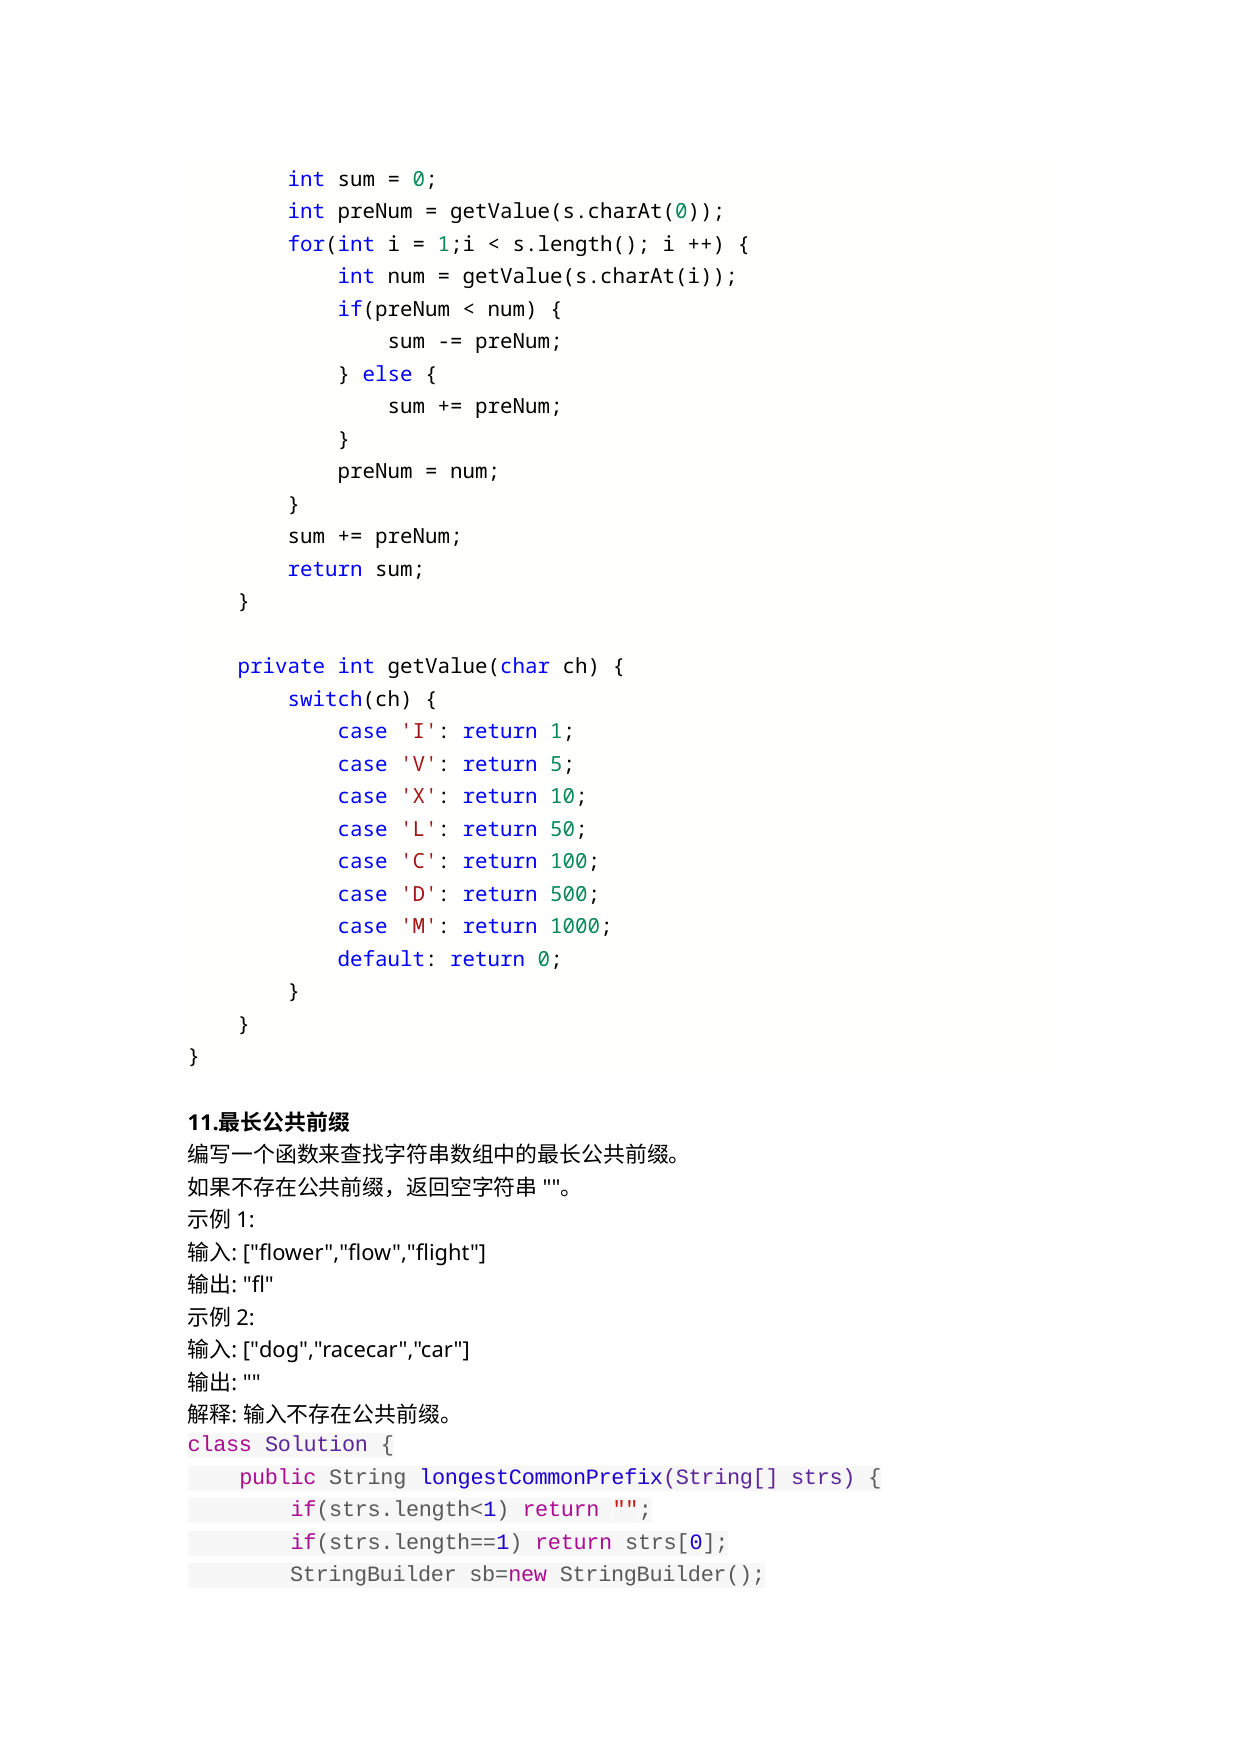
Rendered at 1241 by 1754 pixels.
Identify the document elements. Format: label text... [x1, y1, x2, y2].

text default: return 0; [187, 942, 1053, 974]
text case 'M': return 1000; [187, 909, 1053, 942]
text case 'I': return 1; [187, 714, 1053, 747]
text int preNum = getValue(s.charAt(0)); [187, 194, 1053, 227]
text return sum; [187, 552, 1053, 584]
text switch(ch) { [187, 682, 1053, 714]
text 示例 2: [187, 1299, 1053, 1332]
text public String longestCommonPrefix(String[] strs) { [187, 1462, 1053, 1494]
text class Solution { [187, 1429, 1053, 1462]
text sum += preNum; [187, 389, 1053, 422]
text 解释: 输入不存在公共前缀。 [187, 1397, 1053, 1429]
text 输入: ["flower","flow","flight"] [187, 1234, 1053, 1267]
text StringBuilder sb=new StringBuilder(); [187, 1559, 1053, 1592]
text 输出: "fl" [187, 1267, 1053, 1299]
text case 'V': return 5; [187, 747, 1053, 779]
text } [187, 1007, 1053, 1039]
text private int getValue(char ch) { [187, 649, 1053, 682]
text if(strs.length==1) return strs[0]; [187, 1527, 1053, 1559]
text } [187, 974, 1053, 1007]
text for(int i = 1;i < s.length(); i ++) { [187, 227, 1053, 259]
text sum += preNum; [187, 519, 1053, 552]
text 示例 1: [187, 1202, 1053, 1234]
text } [187, 422, 1053, 454]
text case 'C': return 100; [187, 844, 1053, 877]
text if(preNum < num) { [187, 292, 1053, 324]
text int num = getValue(s.charAt(i)); [187, 259, 1053, 292]
text } [187, 487, 1053, 519]
text } [187, 584, 1053, 617]
text if(strs.length<1) return ""; [187, 1494, 1053, 1527]
text 11.最长公共前缀 [187, 1104, 1053, 1137]
text 如果不存在公共前缀，返回空字符串 ""。 [187, 1169, 1053, 1202]
text case 'L': return 50; [187, 812, 1053, 844]
text case 'D': return 500; [187, 877, 1053, 909]
text } else { [187, 357, 1053, 389]
text } [187, 1039, 1053, 1072]
text case 'X': return 10; [187, 779, 1053, 812]
text sum -= preNum; [187, 324, 1053, 357]
text 输入: ["dog","racecar","car"] [187, 1332, 1053, 1364]
text 输出: "" [187, 1364, 1053, 1397]
text int sum = 0; [187, 162, 1053, 194]
text preNum = num; [187, 454, 1053, 487]
text 编写一个函数来查找字符串数组中的最长公共前缀。 [187, 1137, 1053, 1169]
